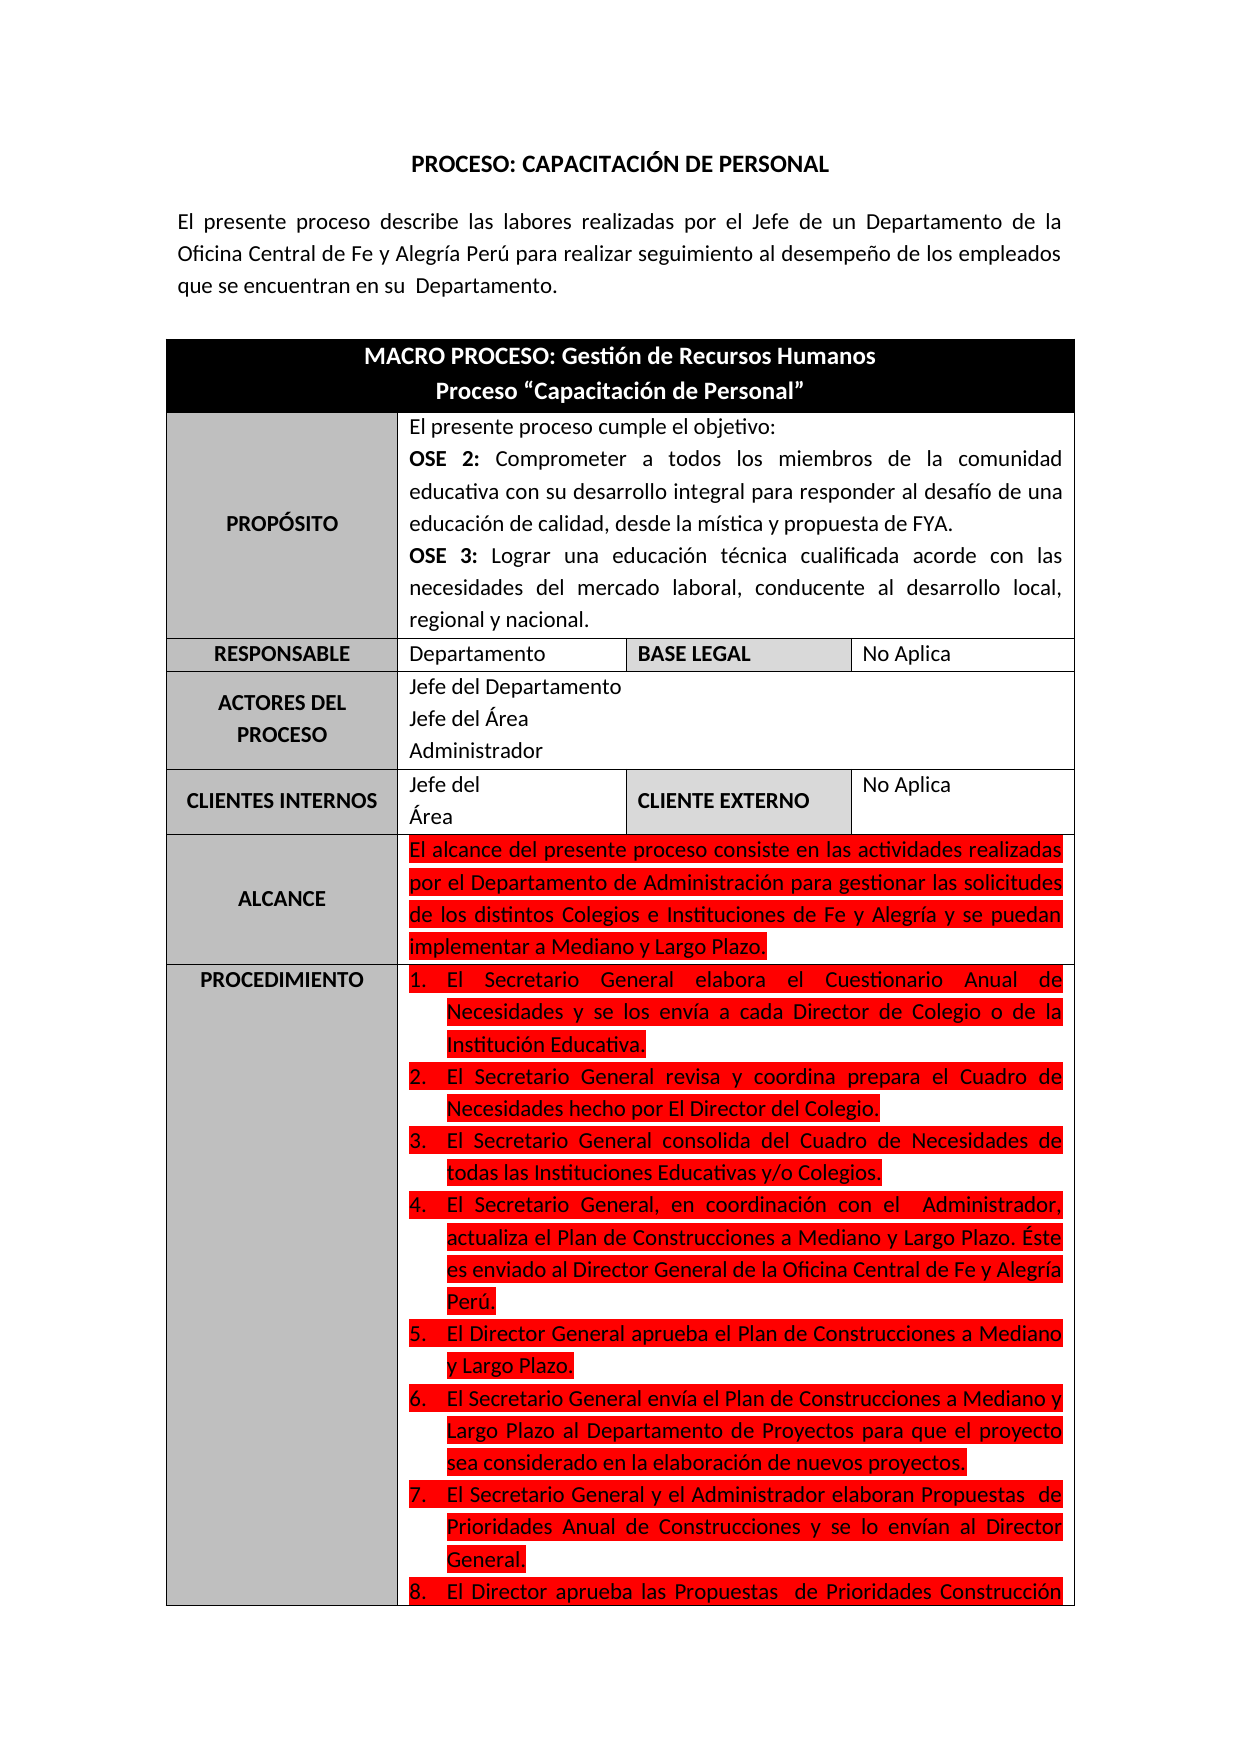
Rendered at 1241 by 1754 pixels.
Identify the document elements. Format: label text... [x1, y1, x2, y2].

table_cell RESPONSABLE [167, 639, 397, 671]
table_cell No Aplica [852, 639, 1074, 671]
text PROCESO: CAPACITACIÓN DE PERSONAL [177, 148, 1063, 207]
table_cell PROPÓSITO [167, 413, 397, 638]
table_cell CLIENTES INTERNOS [167, 770, 397, 834]
table_cell El alcance del presente proceso consiste en las actividades realizadas por el Departamento de Administración para gestionar las solicitudes de los distintos Colegios e Instituciones de Fe y Alegría y se puedan implementar a Mediano y Largo Plazo. [398, 835, 1074, 964]
table_header MACRO PROCESO: Gestión de Recursos Humanos Proceso “Capacitación de Personal” [167, 340, 1074, 411]
table_cell BASE LEGAL [627, 639, 851, 671]
table_cell ACTORES DEL PROCESO [167, 672, 397, 769]
table_cell ALCANCE [167, 835, 397, 964]
table_cell Departamento [398, 639, 626, 671]
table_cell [398, 965, 1074, 1605]
table_cell El presente proceso cumple el objetivo: OSE 2: Comprometer a todos los miembros de la comunidad educativa con su desarrollo integral para responder al desafío de una educación de calidad, desde la mística y propuesta de FYA. OSE 3: Lograr una educación técnica cualificada acorde con las necesidades del mercado laboral, conducente al desarrollo local, regional y nacional. [398, 413, 1074, 638]
table_cell PROCEDIMIENTO [167, 965, 397, 1605]
text El presente proceso describe las labores realizadas por el Jefe de un Departamento de la Oficina Central de Fe y Alegría Perú para realizar seguimiento al desempeño de los empleados que se encuentran en su Departamento. [177, 207, 1063, 299]
table_cell No Aplica [852, 770, 1074, 834]
table_cell CLIENTE EXTERNO [627, 770, 851, 834]
table_cell Jefe del Área [398, 770, 626, 834]
table_cell Jefe del Departamento Jefe del Área Administrador [398, 672, 1074, 769]
